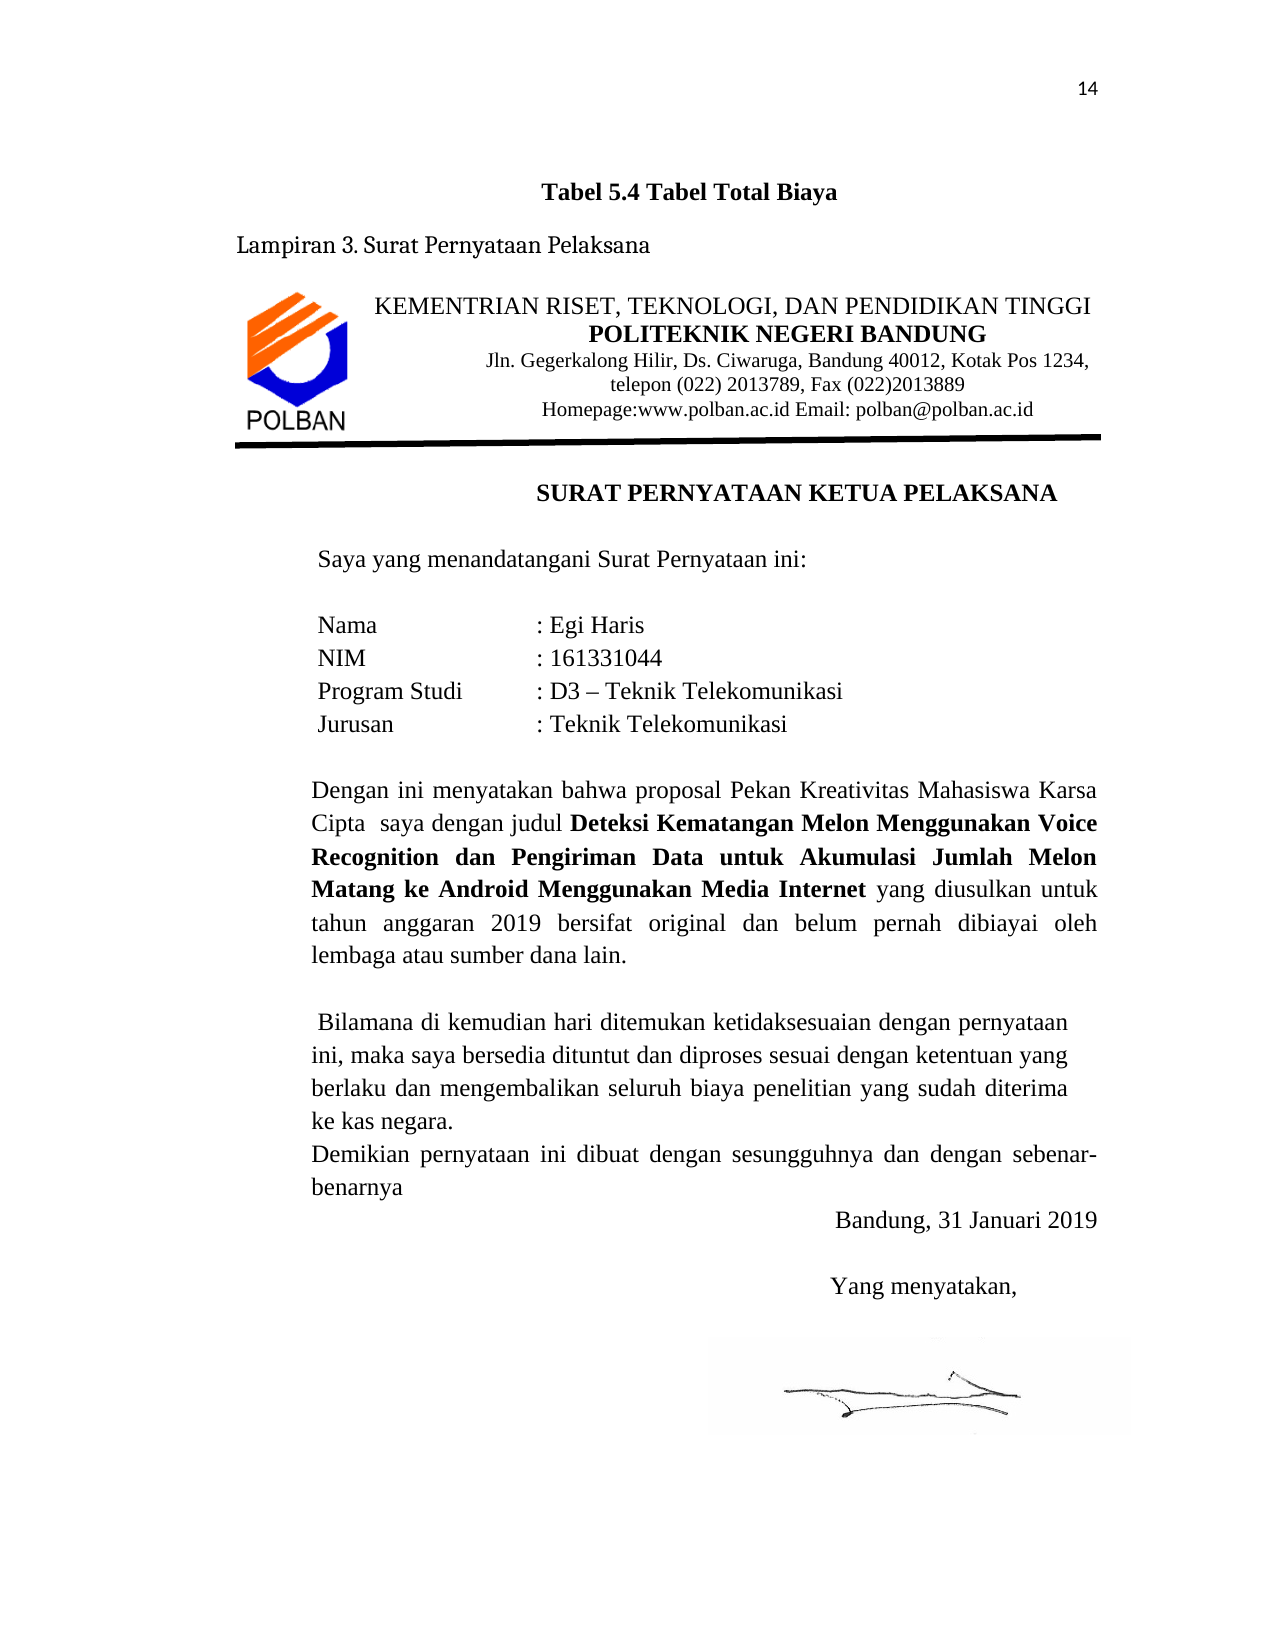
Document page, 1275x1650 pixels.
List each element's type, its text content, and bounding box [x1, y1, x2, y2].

picture [235, 288, 356, 433]
list Tabel 5.4 Tabel Total Biaya [281, 177, 1098, 206]
picture [708, 1337, 1132, 1435]
text POLITEKNIK NEGERI BANDUNG [356, 319, 1098, 348]
text Dengan ini menyatakan bahwa proposal Pekan Kreativitas Mahasiswa Karsa Cipta saya dengan judul Deteksi Kematangan Melon Menggunakan Voice Recognition dan Pengiriman Data untuk Akumulasi Jumlah Melon Matang ke Android Menggunakan Media Internet yang diusulkan untuk tahun anggaran 2019 bersifat original dan belum pernah dibiayai oleh lembaga atau sumber dana lain. [311, 776, 1098, 969]
text Nama : Egi Haris [242, 610, 1098, 639]
text Bandung, 31 Januari 2019 [236, 1205, 1097, 1233]
text Jln. Gegerkalong Hilir, Ds. Ciwaruga, Bandung 40012, Kotak Pos 1234, telepon (022) 2013789, Fax (022)2013889 [356, 348, 1098, 396]
text Homepage:www.polban.ac.id Email: polban@polban.ac.id [356, 396, 1098, 421]
text KEMENTRIAN RISET, TEKNOLOGI, DAN PENDIDIKAN TINGGI [356, 291, 1181, 319]
text Demikian pernyataan ini dibuat dengan sesungguhnya dan dengan sebenar- benarnya [236, 1139, 1098, 1201]
text Program Studi : D3 – Teknik Telekomunikasi [242, 676, 1098, 705]
text NIM : 161331044 [242, 643, 1098, 672]
text Bilamana di kemudian hari ditemukan ketidaksesuaian dengan pernyataan ini, maka saya bersedia dituntut dan diproses sesuai dengan ketentuan yang berlaku dan mengembalikan seluruh biaya penelitian yang sudah diterima ke kas negara. [311, 1007, 1069, 1134]
text Saya yang menandatangani Surat Pernyataan ini: [242, 544, 1098, 573]
text SURAT PERNYATAAN KETUA PELAKSANA [461, 478, 1098, 507]
text Yang menyatakan, [242, 1271, 1098, 1299]
subtitle Lampiran 3. Surat Pernyataan Pelaksana [236, 231, 1098, 260]
text Jurusan : Teknik Telekomunikasi [242, 709, 1098, 738]
